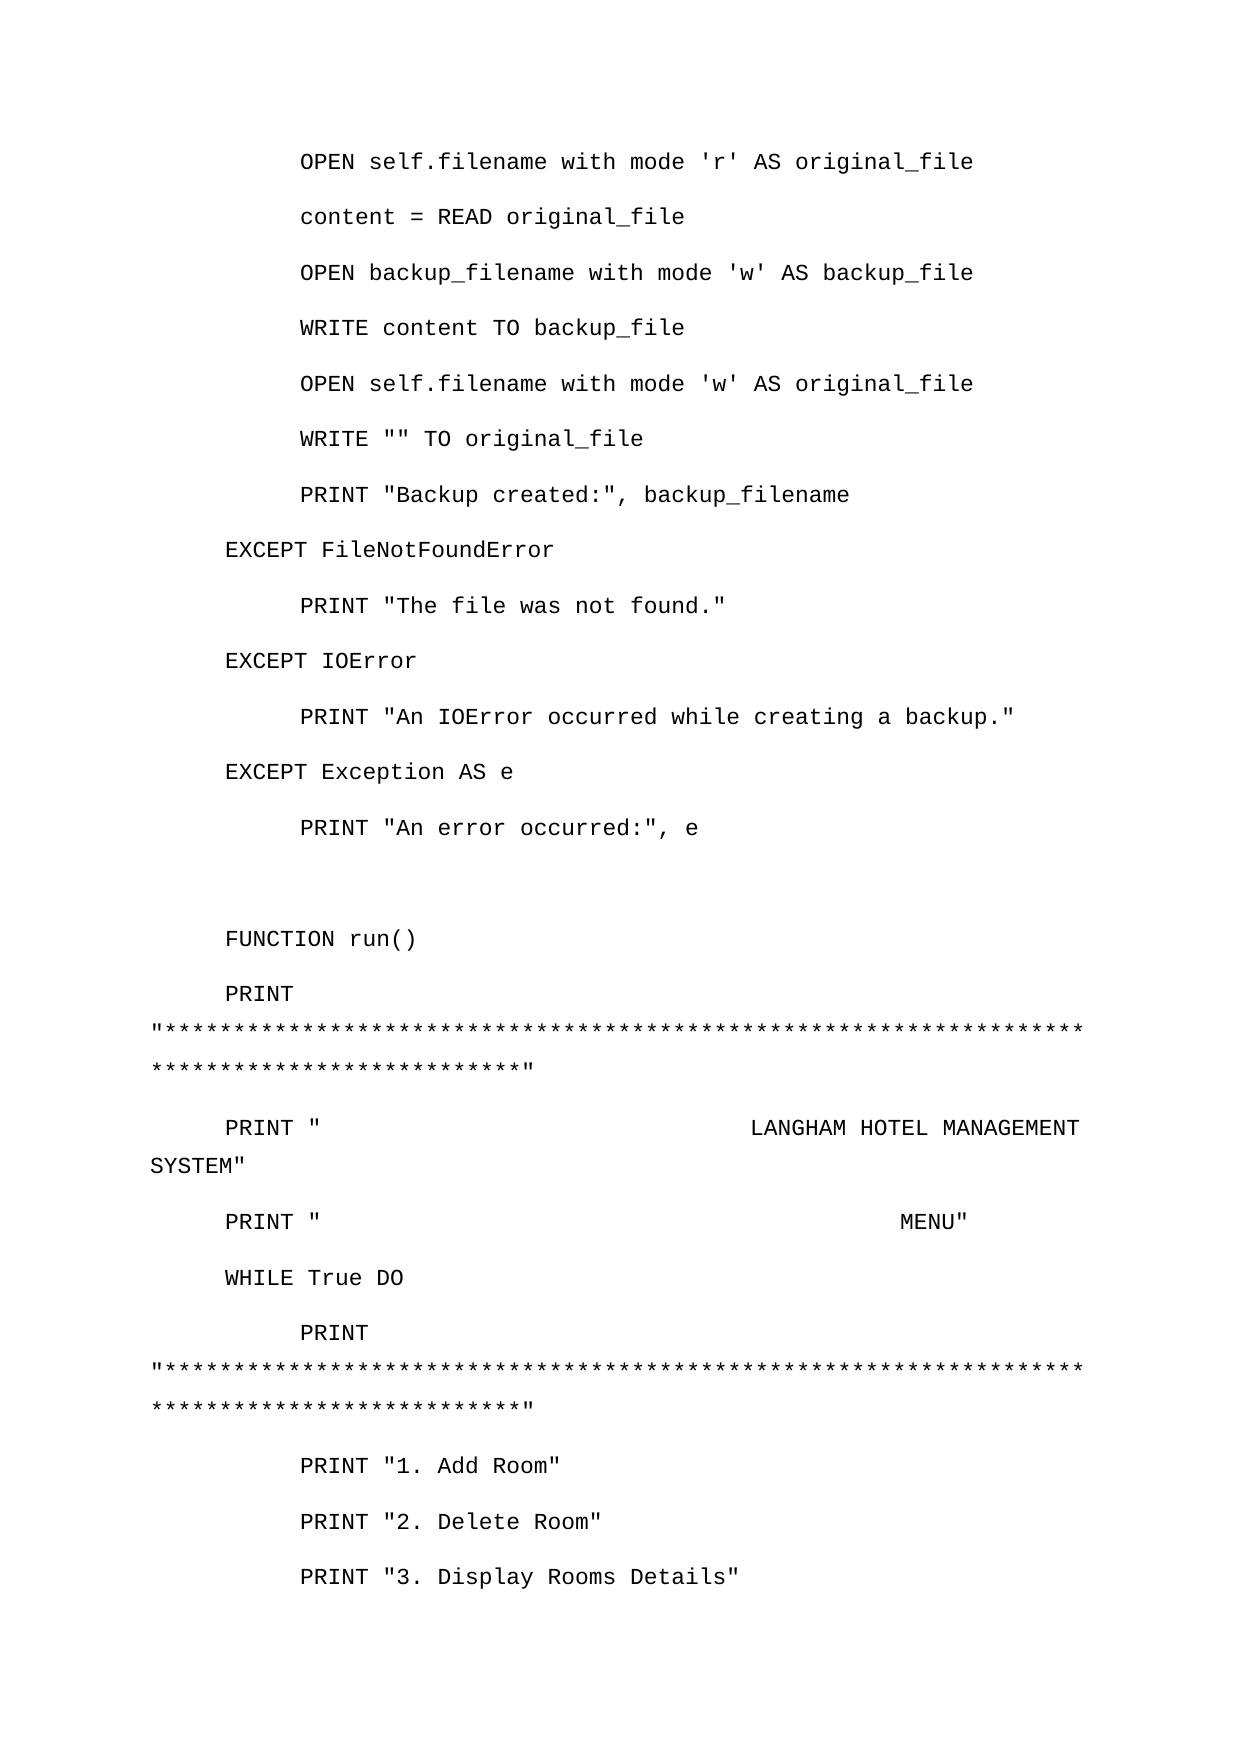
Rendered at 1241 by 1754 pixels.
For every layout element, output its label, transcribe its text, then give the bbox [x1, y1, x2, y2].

text PRINT " MENU" [150, 1210, 1090, 1236]
text PRINT "**********************************************************************************************" [150, 983, 1090, 1086]
text content = READ original_file [150, 206, 1090, 231]
text FUNCTION run() [150, 927, 1090, 953]
text PRINT "**********************************************************************************************" [150, 1321, 1090, 1425]
text PRINT " LANGHAM HOTEL MANAGEMENT SYSTEM" [150, 1116, 1090, 1181]
text WHILE True DO [150, 1266, 1090, 1292]
text WRITE "" TO original_file [150, 428, 1090, 453]
text PRINT "Backup created:", backup_filename [150, 483, 1090, 509]
text PRINT "3. Display Rooms Details" [150, 1566, 1090, 1592]
text OPEN self.filename with mode 'r' AS original_file [150, 150, 1090, 176]
text PRINT "1. Add Room" [150, 1455, 1090, 1481]
text EXCEPT Exception AS e [150, 761, 1090, 787]
text PRINT "An error occurred:", e [150, 816, 1090, 842]
text OPEN self.filename with mode 'w' AS original_file [150, 372, 1090, 398]
text EXCEPT FileNotFoundError [150, 539, 1090, 564]
text PRINT "The file was not found." [150, 594, 1090, 620]
text EXCEPT IOError [150, 650, 1090, 676]
text PRINT "An IOError occurred while creating a backup." [150, 705, 1090, 731]
text OPEN backup_filename with mode 'w' AS backup_file [150, 261, 1090, 287]
text WRITE content TO backup_file [150, 317, 1090, 342]
text PRINT "2. Delete Room" [150, 1510, 1090, 1536]
